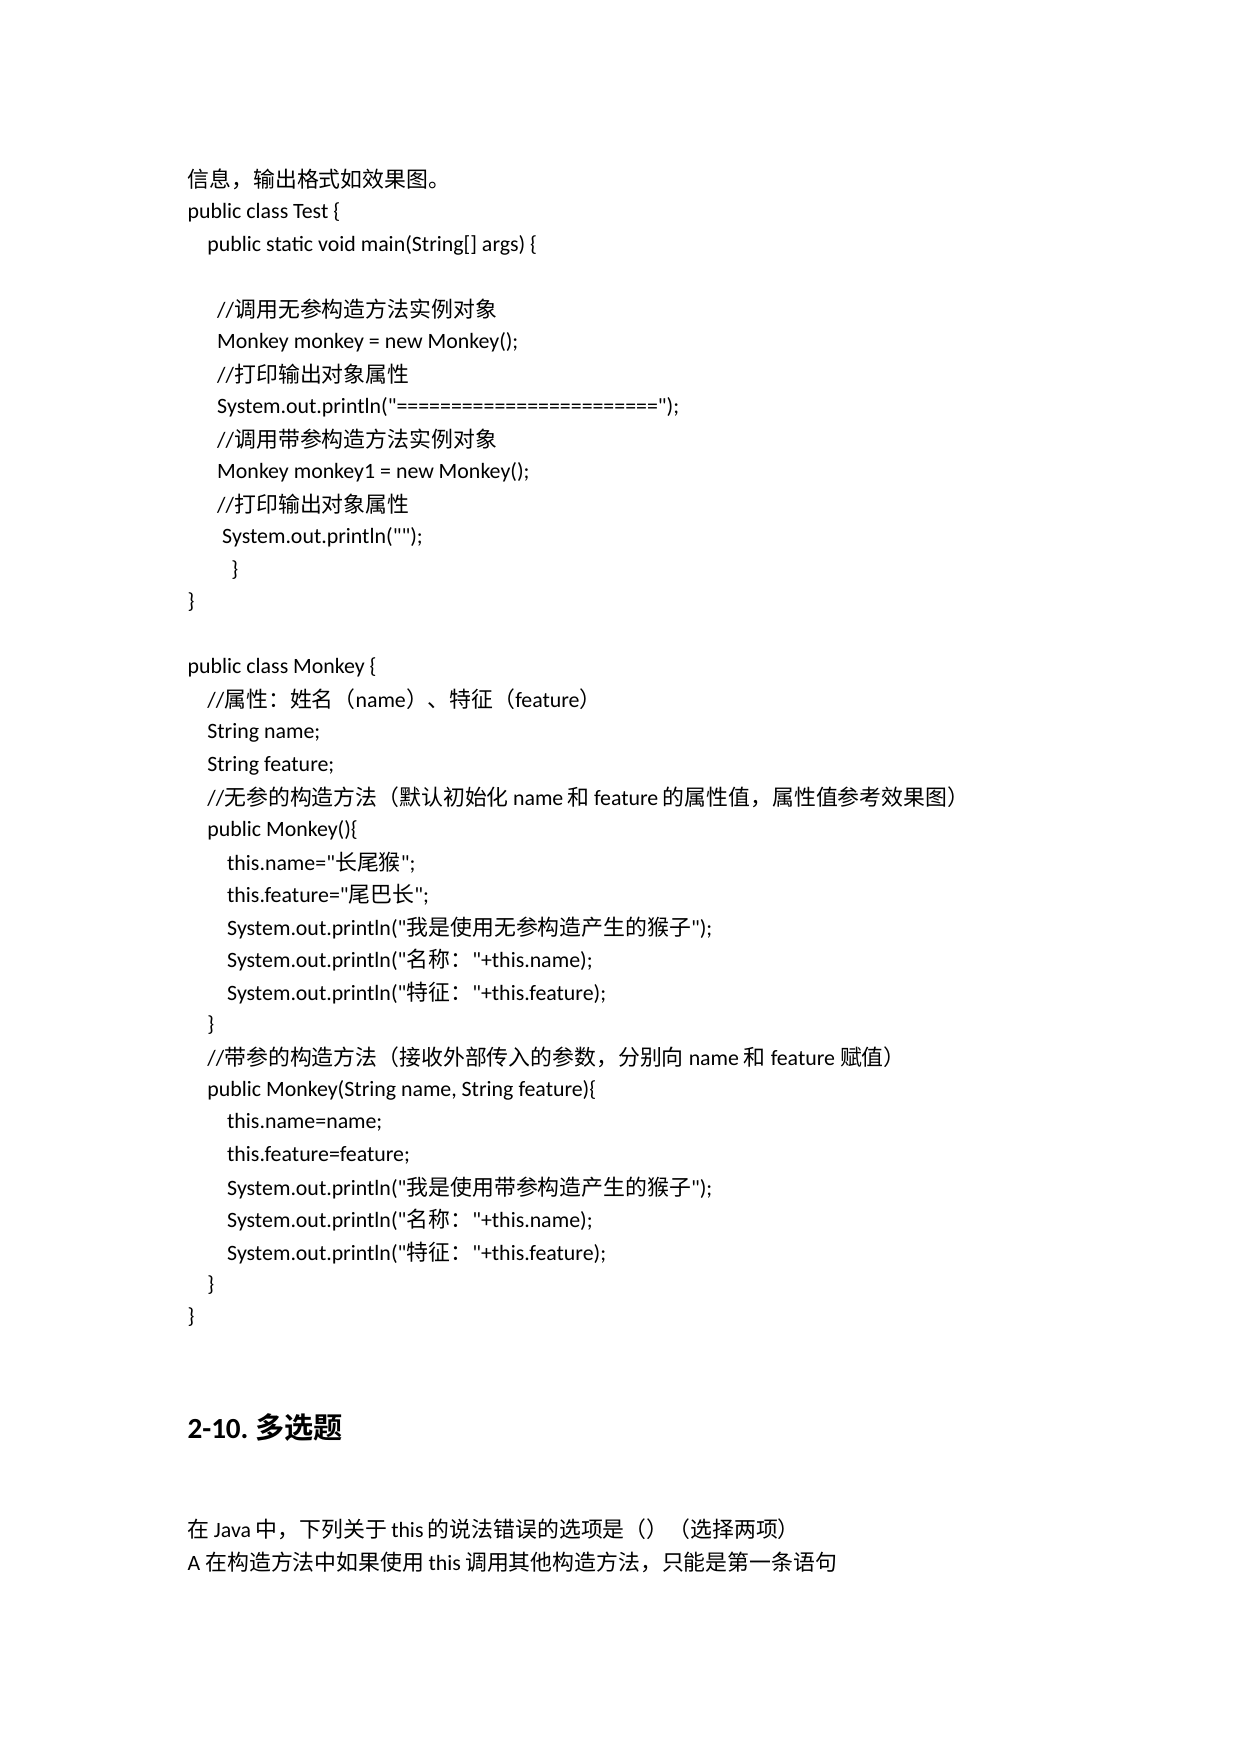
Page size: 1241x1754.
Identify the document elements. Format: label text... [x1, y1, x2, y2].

text //调用带参构造方法实例对象 [187, 422, 1053, 454]
text } [187, 1299, 1053, 1332]
text this.name=name; [187, 1104, 1053, 1137]
text //无参的构造方法（默认初始化name和feature的属性值，属性值参考效果图） [187, 779, 1053, 812]
text A 在构造方法中如果使用this调用其他构造方法，只能是第一条语句 [187, 1544, 1053, 1577]
text //带参的构造方法（接收外部传入的参数，分别向 name 和 feature 赋值） [187, 1039, 1053, 1072]
text 在Java中，下列关于this的说法错误的选项是（）（选择两项） [187, 1512, 1053, 1544]
text //打印输出对象属性 [187, 487, 1053, 519]
text Monkey monkey = new Monkey(); [187, 324, 1053, 357]
text System.out.println("名称："+this.name); [187, 942, 1053, 974]
text } [187, 1267, 1053, 1299]
text public Monkey(String name, String feature){ [187, 1072, 1053, 1104]
text } [187, 552, 1053, 584]
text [187, 162, 1053, 194]
text this.feature="尾巴长"; [187, 877, 1053, 909]
text String name; [187, 714, 1053, 747]
text //属性：姓名（name）、特征（feature） [187, 682, 1053, 714]
text System.out.println("名称："+this.name); [187, 1202, 1053, 1234]
subtitle 2-10. 多选题 [187, 1394, 1053, 1459]
text Monkey monkey1 = new Monkey(); [187, 454, 1053, 487]
text this.name="长尾猴"; [187, 844, 1053, 877]
text System.out.println("========================"); [187, 389, 1053, 422]
text System.out.println("特征："+this.feature); [187, 1234, 1053, 1267]
text System.out.println(""); [187, 519, 1053, 552]
text String feature; [187, 747, 1053, 779]
text System.out.println("我是使用无参构造产生的猴子"); [187, 909, 1053, 942]
text System.out.println("我是使用带参构造产生的猴子"); [187, 1169, 1053, 1202]
text public class Monkey { [187, 649, 1053, 682]
text this.feature=feature; [187, 1137, 1053, 1169]
text System.out.println("特征："+this.feature); [187, 974, 1053, 1007]
text } [187, 584, 1053, 617]
text public Monkey(){ [187, 812, 1053, 844]
text public static void main(String[] args) { [187, 227, 1053, 259]
text } [187, 1007, 1053, 1039]
text public class Test { [187, 194, 1053, 227]
text //调用无参构造方法实例对象 [187, 292, 1053, 324]
text //打印输出对象属性 [187, 357, 1053, 389]
